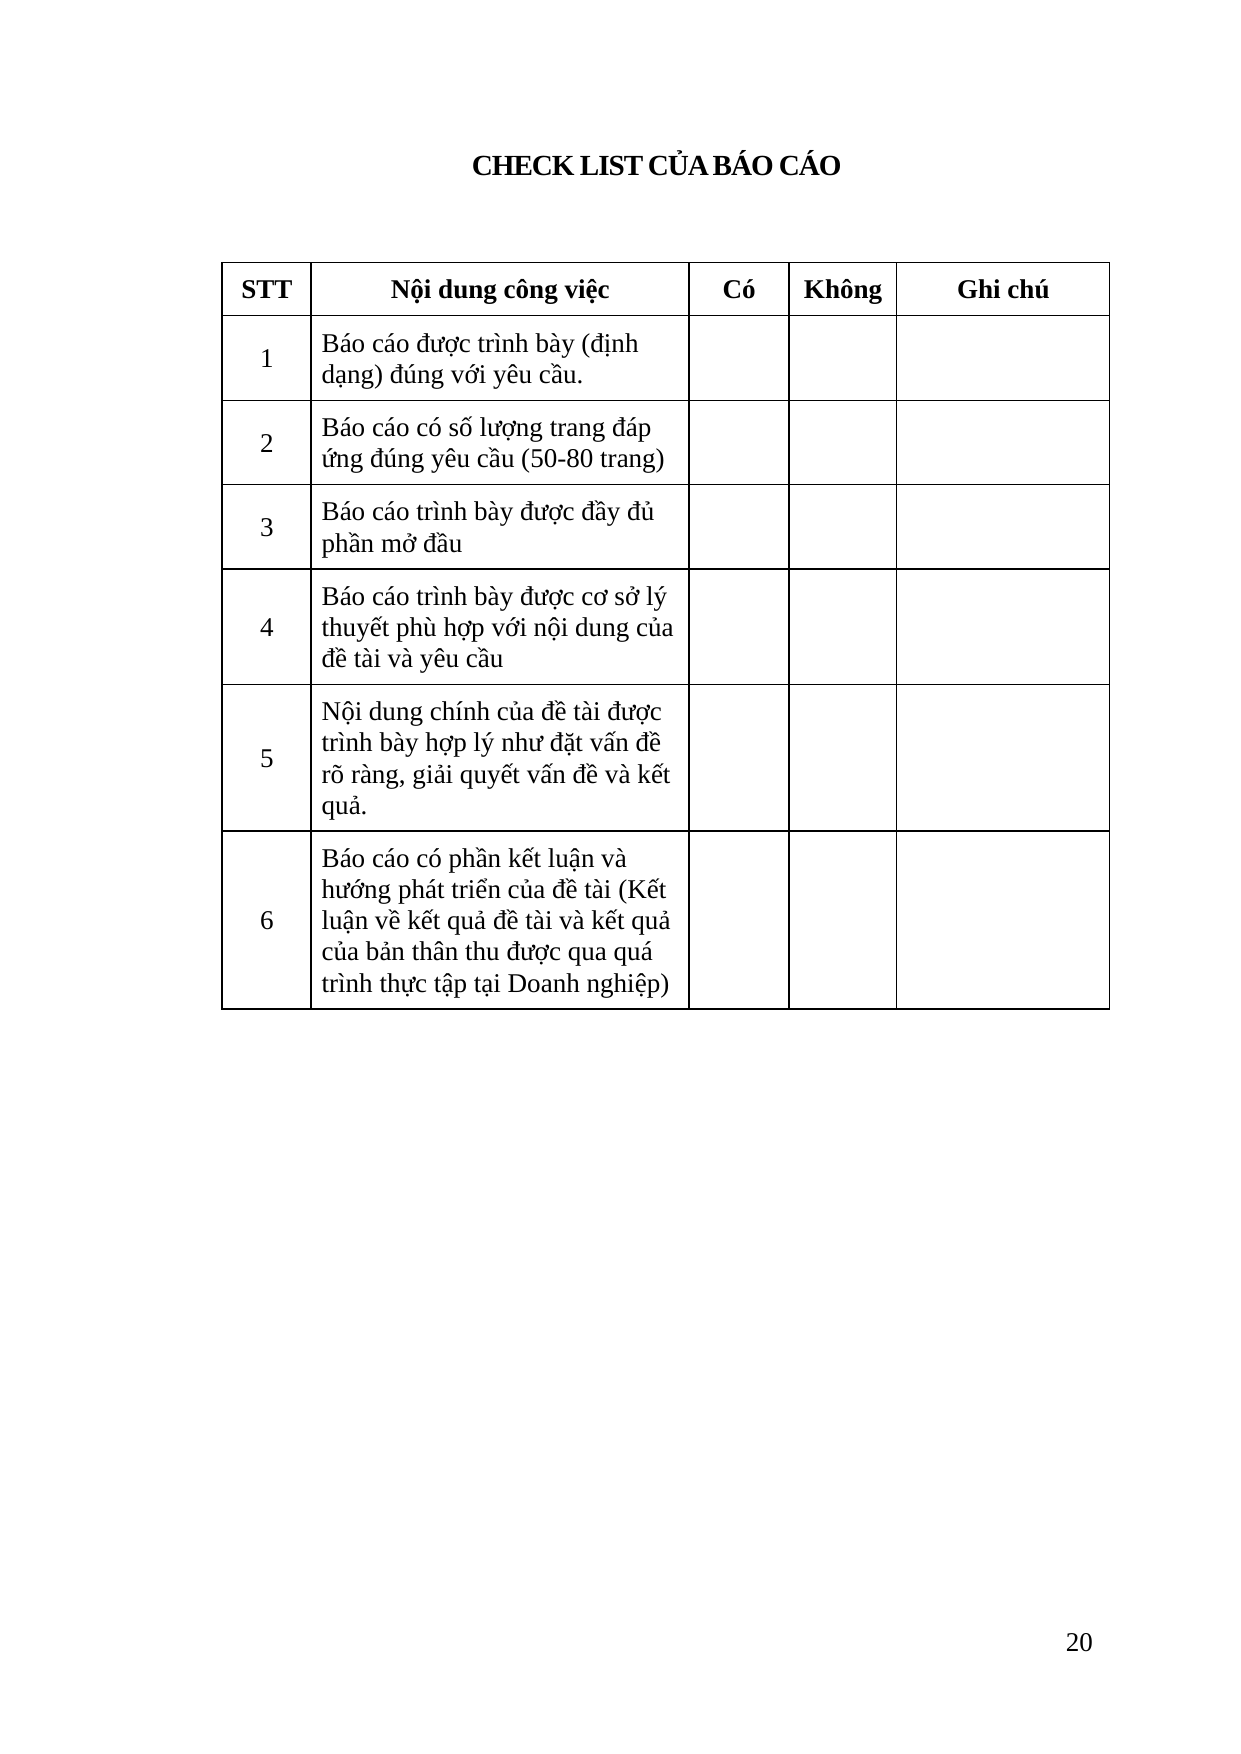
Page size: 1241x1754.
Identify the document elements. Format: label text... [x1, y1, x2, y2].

table_cell Nội dung chính của đề tài được trình bày hợp lý như đặt vấn đề rõ ràng, giải quyết vấn đề và kết quả. [312, 685, 688, 830]
table_cell 6 [223, 832, 310, 1008]
table_header Có [690, 263, 788, 315]
table_cell [790, 485, 896, 568]
table_cell 5 [223, 685, 310, 830]
table_cell [690, 401, 788, 484]
table_cell [690, 485, 788, 568]
table_header Không [790, 263, 896, 315]
table_cell 4 [223, 570, 310, 684]
table_cell [790, 570, 896, 684]
table_header Nội dung công việc [312, 263, 688, 315]
table_cell Báo cáo có số lượng trang đáp ứng đúng yêu cầu (50-80 trang) [312, 401, 688, 484]
table_cell [790, 832, 896, 1008]
table_cell [790, 401, 896, 484]
table_header STT [223, 263, 310, 315]
table_cell [790, 316, 896, 399]
title CHECK LIST CỦA BÁO CÁO [221, 148, 1092, 181]
table_cell Báo cáo trình bày được đầy đủ phần mở đầu [312, 485, 688, 568]
table_cell [690, 685, 788, 830]
table_cell Báo cáo có phần kết luận và hướng phát triển của đề tài (Kết luận về kết quả đề tài và kết quả của bản thân thu được qua quá trình thực tập tại Doanh nghiệp) [312, 832, 688, 1008]
table_header Ghi chú [897, 263, 1109, 315]
table_cell Báo cáo được trình bày (định dạng) đúng với yêu cầu. [312, 316, 688, 399]
table_cell [897, 832, 1109, 1008]
table_cell [897, 685, 1109, 830]
table_cell 3 [223, 485, 310, 568]
table_cell [690, 570, 788, 684]
table_cell [690, 316, 788, 399]
table_cell [897, 485, 1109, 568]
table_cell Báo cáo trình bày được cơ sở lý thuyết phù hợp với nội dung của đề tài và yêu cầu [312, 570, 688, 684]
table_cell [897, 570, 1109, 684]
table_cell [897, 316, 1109, 399]
table_cell 1 [223, 316, 310, 399]
table_cell [897, 401, 1109, 484]
table_cell 2 [223, 401, 310, 484]
table_cell [790, 685, 896, 830]
table_cell [690, 832, 788, 1008]
